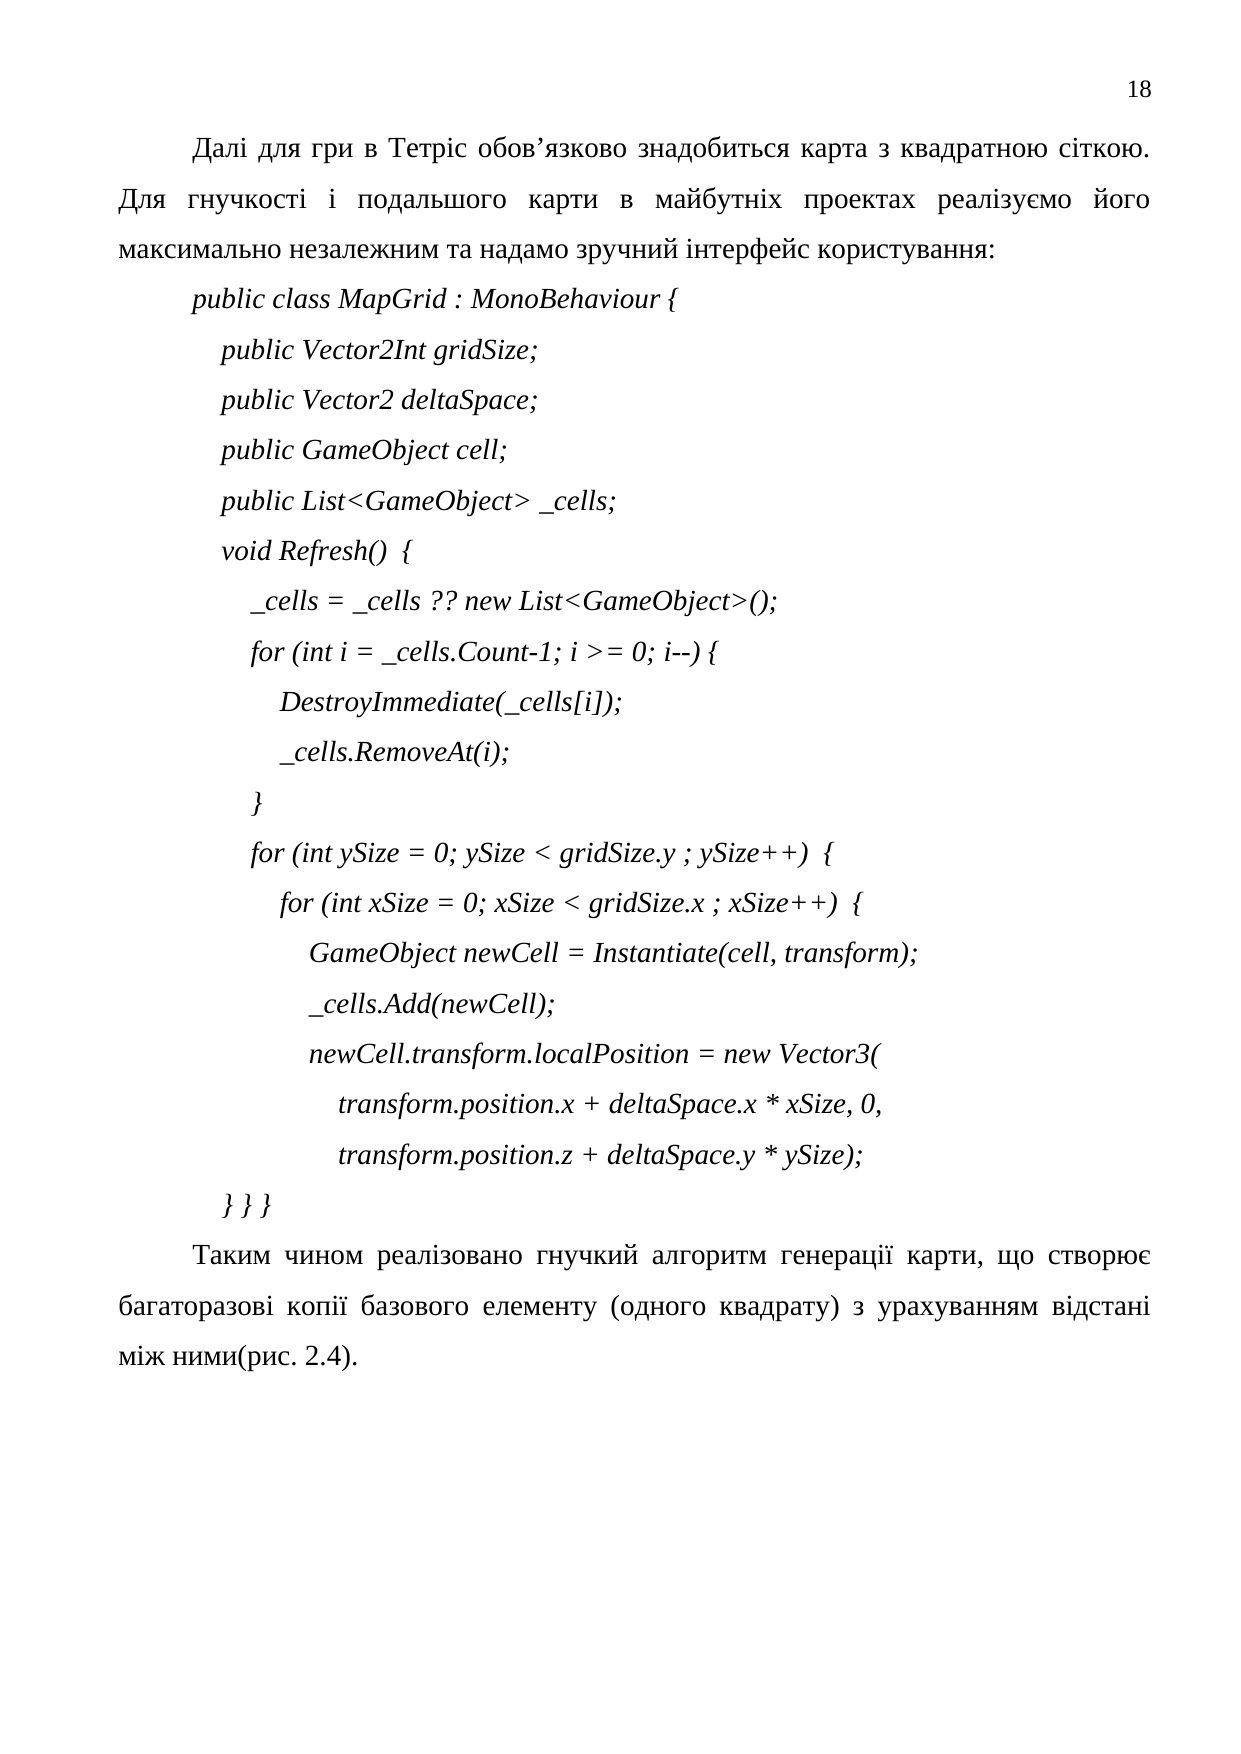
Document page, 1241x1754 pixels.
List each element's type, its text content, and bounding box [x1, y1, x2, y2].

text for (int xSize = 0; xSize < gridSize.x ; xSize++) { [118, 885, 1152, 919]
text void Refresh() { [118, 533, 1152, 567]
text _cells.RemoveAt(i); [118, 734, 1152, 768]
text } } } [118, 1187, 1152, 1221]
text for (int i = _cells.Count-1; i >= 0; i--) { [118, 634, 1152, 667]
text _cells.Add(newCell); [118, 986, 1152, 1019]
text public class MapGrid : MonoBehaviour { [118, 282, 1152, 315]
text transform.position.z + deltaSpace.y * ySize); [118, 1137, 1152, 1170]
text Далі для гри в Тетріс обов’язково знадобиться карта з квадратною сіткою. Для гнучкості і подальшого карти в майбутніх проектах реалізуємо його максимально незалежним та надамо зручний інтерфейс користування: [118, 131, 1152, 265]
text } [118, 785, 1152, 818]
text GameObject newCell = Instantiate(cell, transform); [118, 936, 1152, 969]
text public List<GameObject> _cells; [118, 483, 1152, 516]
text newCell.transform.localPosition = new Vector3( [118, 1036, 1152, 1070]
text public GameObject cell; [118, 432, 1152, 466]
text transform.position.x + deltaSpace.x * xSize, 0, [118, 1087, 1152, 1120]
text Таким чином реалізовано гнучкий алгоритм генерації карти, що створює багаторазові копії базового елементу (одного квадрату) з урахуванням відстані між ними(рис. 2.4). [118, 1237, 1152, 1372]
text public Vector2Int gridSize; [118, 332, 1152, 365]
text DestroyImmediate(_cells[i]); [118, 684, 1152, 718]
text for (int ySize = 0; ySize < gridSize.y ; ySize++) { [118, 835, 1152, 868]
text _cells = _cells ?? new List<GameObject>(); [118, 583, 1152, 617]
text public Vector2 deltaSpace; [118, 382, 1152, 416]
